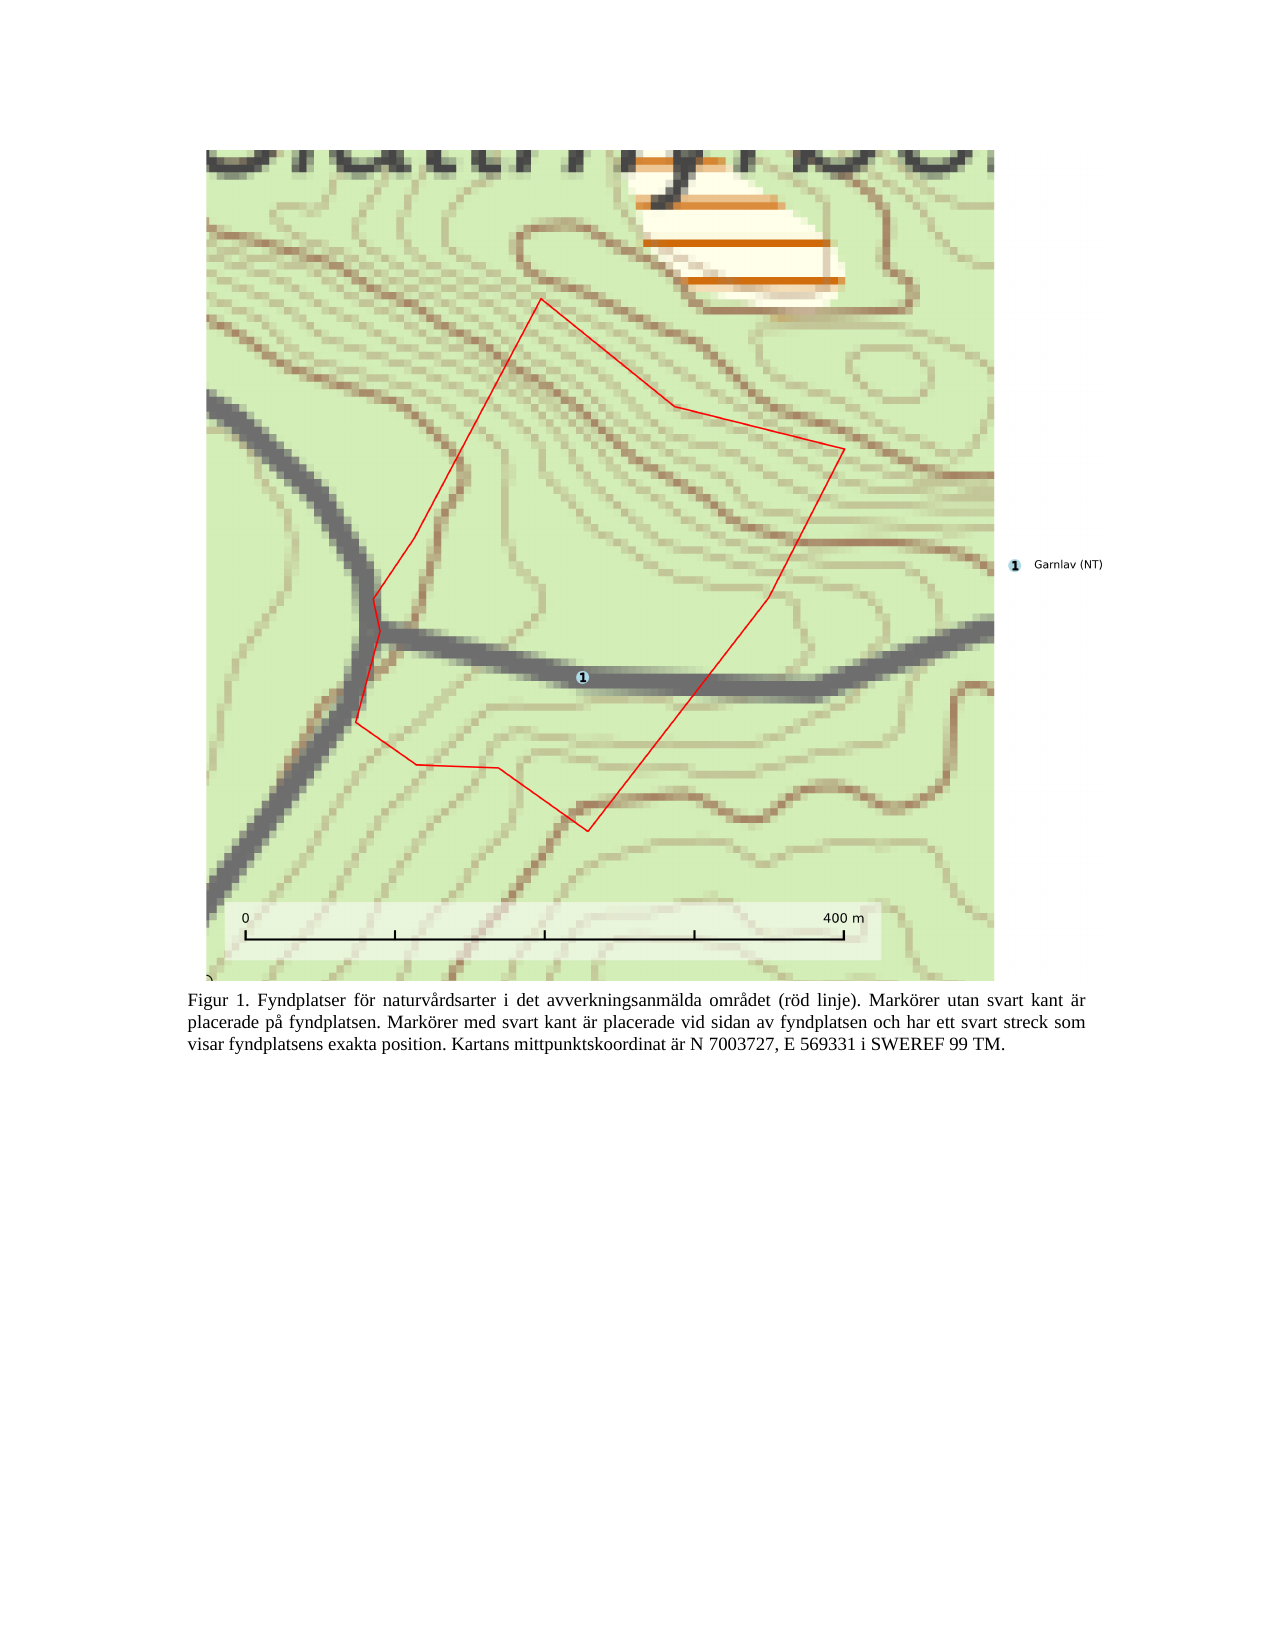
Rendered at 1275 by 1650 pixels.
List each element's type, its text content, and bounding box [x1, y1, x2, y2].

text Figur 1. Fyndplatser för naturvårdsarter i det avverkningsanmälda området (röd linje). Markörer utan svart kant är placerade på fyndplatsen. Markörer med svart kant är placerade vid sidan av fyndplatsen och har ett svart streck som visar fyndplatsens exakta position. Kartans mittpunktskoordinat är N 7003727, E 569331 i SWEREF 99 TM. [187, 989, 1087, 1054]
picture [206, 150, 1107, 981]
